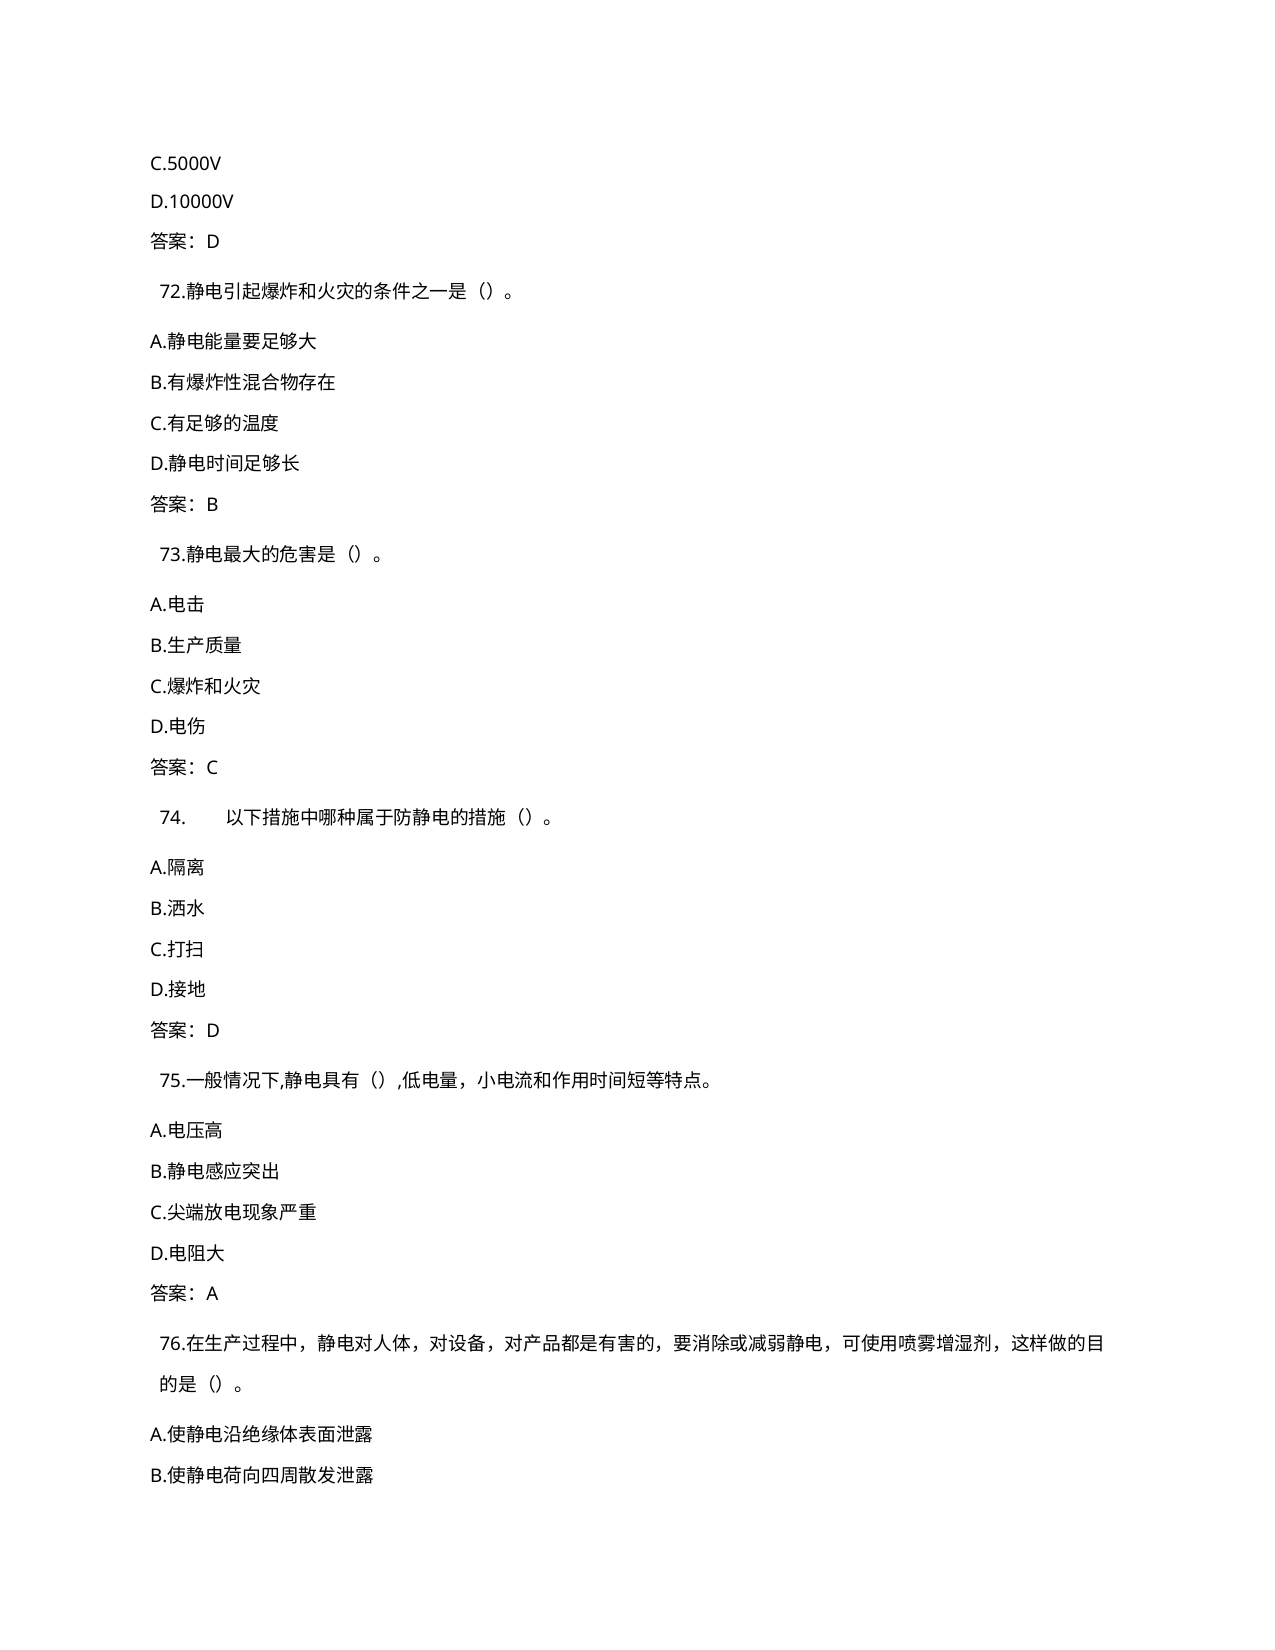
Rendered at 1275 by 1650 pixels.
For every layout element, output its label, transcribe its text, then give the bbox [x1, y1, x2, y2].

text D.静电时间足够长 [150, 449, 1125, 476]
text B.使静电荷向四周散发泄露 [150, 1461, 1125, 1488]
text D.电阻大 [150, 1238, 1125, 1265]
text B.生产质量 [150, 631, 1125, 658]
text 答案：D [150, 1016, 1125, 1043]
text C.打扫 [150, 934, 1125, 962]
text A.隔离 [150, 853, 1125, 880]
text A.电压高 [150, 1116, 1125, 1143]
text 73.静电最大的危害是（）。 [159, 540, 1116, 567]
text 75.一般情况下,静电具有（）,低电量，小电流和作用时间短等特点。 [159, 1066, 1116, 1093]
text A.电击 [150, 590, 1125, 617]
text 答案：B [150, 489, 1125, 517]
text D.10000V [150, 188, 1125, 214]
text A.静电能量要足够大 [150, 327, 1125, 354]
text D.接地 [150, 975, 1125, 1002]
text C.爆炸和火灾 [150, 671, 1125, 698]
text 76.在生产过程中，静电对人体，对设备，对产品都是有害的，要消除或减弱静电，可使用喷雾增湿剂，这样做的目的是（）。 [159, 1329, 1116, 1397]
text C.有足够的温度 [150, 408, 1125, 435]
text C.5000V [150, 150, 1125, 176]
text 72.静电引起爆炸和火灾的条件之一是（）。 [159, 277, 1116, 304]
text C.尖端放电现象严重 [150, 1197, 1125, 1225]
text B.洒水 [150, 894, 1125, 921]
text B.静电感应突出 [150, 1157, 1125, 1184]
text B.有爆炸性混合物存在 [150, 367, 1125, 394]
text A.使静电沿绝缘体表面泄露 [150, 1420, 1125, 1447]
text 答案：A [150, 1279, 1125, 1306]
text 答案：D [150, 226, 1125, 254]
text 答案：C [150, 753, 1125, 780]
list 以下措施中哪种属于防静电的措施（）。 [159, 803, 1116, 830]
text D.电伤 [150, 712, 1125, 739]
